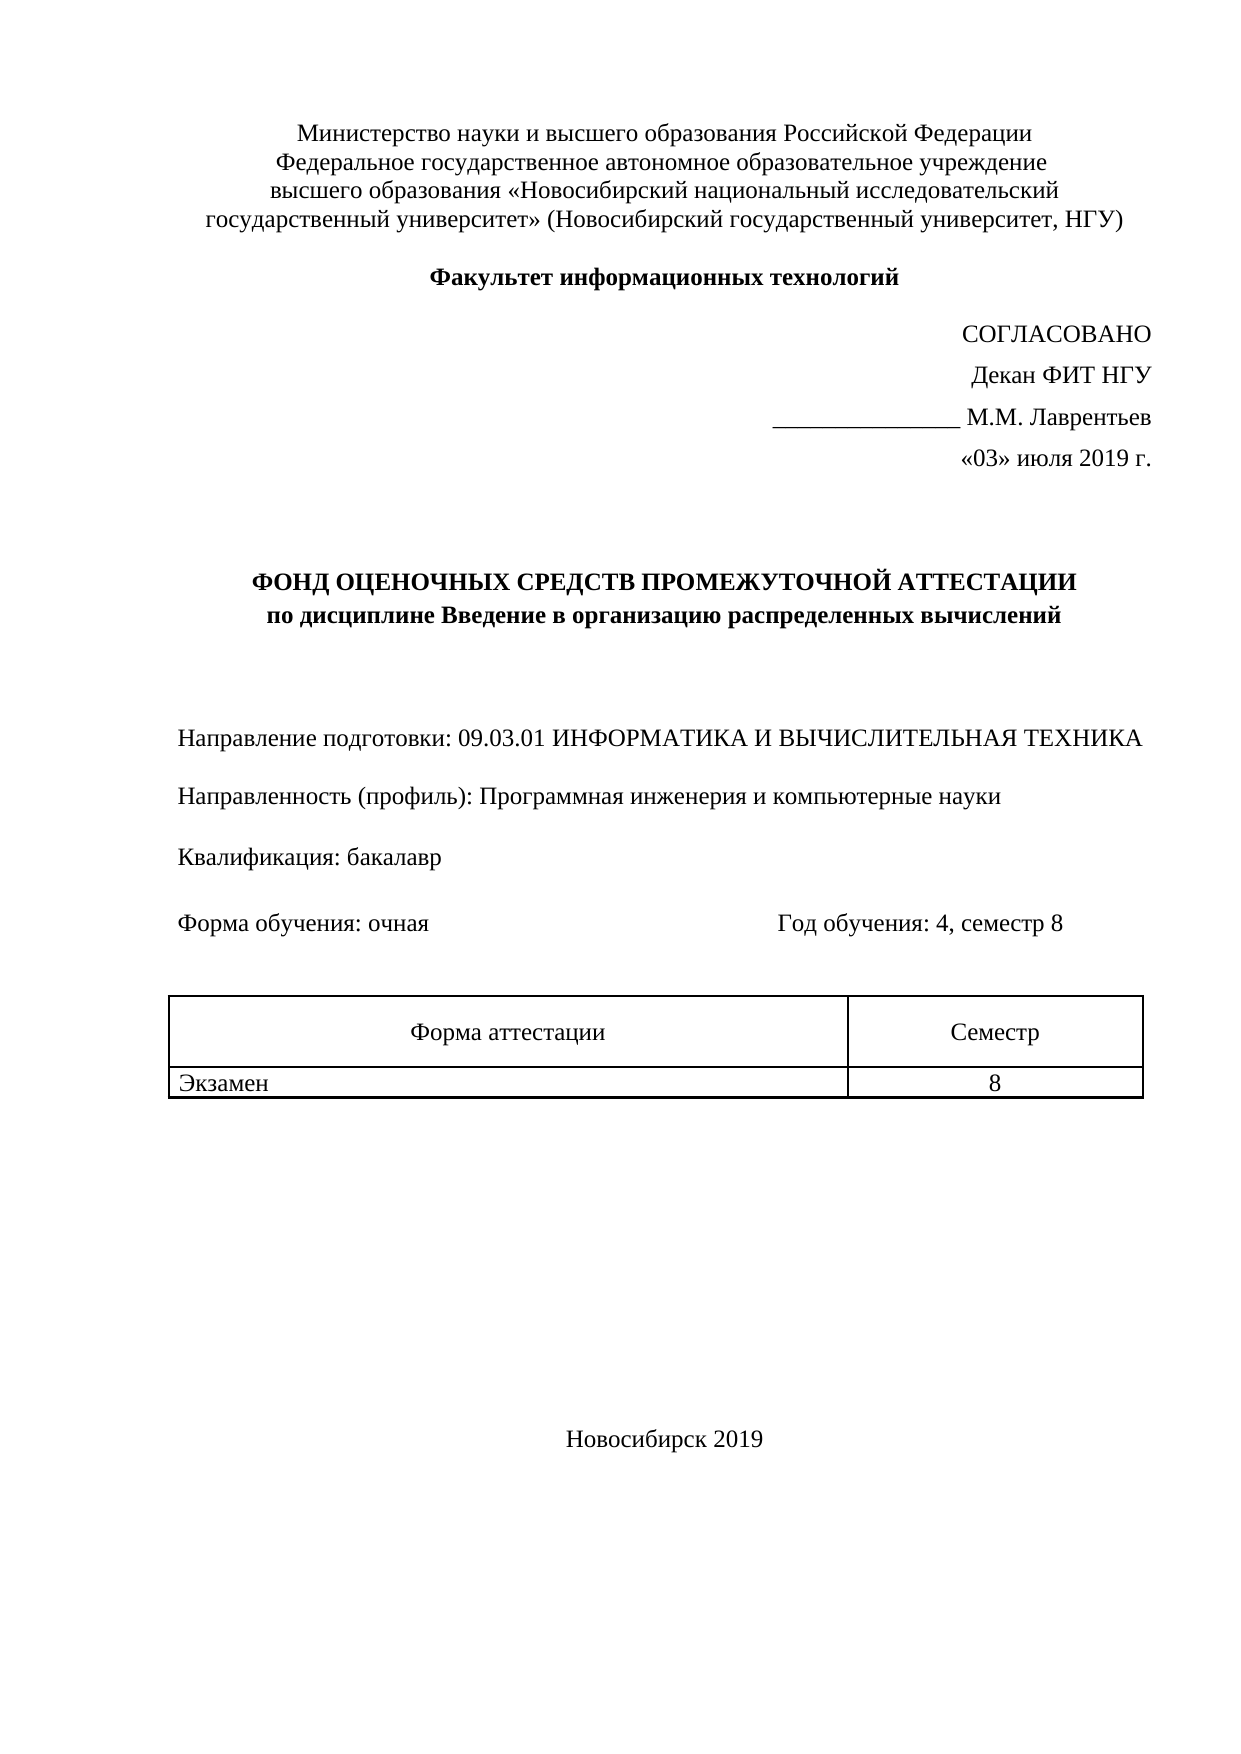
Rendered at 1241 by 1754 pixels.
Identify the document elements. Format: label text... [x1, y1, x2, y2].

table_cell 8 [849, 1068, 1142, 1096]
text Декан ФИТ НГУ [177, 361, 1152, 389]
text Квалификация: бакалавр [177, 842, 1152, 871]
text Направление подготовки: 09.03.01 ИНФОРМАТИКА И ВЫЧИСЛИТЕЛЬНАЯ ТЕХНИКА [162, 723, 1152, 752]
text Форма обучения: очная Год обучения: 4, семестр 8 [177, 908, 1152, 937]
table_cell Экзамен [170, 1068, 847, 1096]
text _______________ М.М. Лаврентьев [177, 402, 1152, 431]
text по дисциплине Введение в организацию распределенных вычислений [133, 600, 1152, 628]
table_header Форма аттестации [170, 997, 847, 1066]
text СОГЛАСОВАНО [177, 319, 1152, 348]
text «03» июля 2019 г. [177, 443, 1152, 472]
text Факультет информационных технологий [177, 262, 1152, 291]
text Федеральное государственное автономное образовательное учреждение высшего образования «Новосибирский национальный исследовательский государственный университет» (Новосибирский государственный университет, НГУ) [177, 147, 1152, 233]
text Новосибирск 2019 [177, 1424, 1152, 1453]
text Направленность (профиль): Программная инженерия и компьютерные науки [162, 781, 1152, 809]
text Министерство науки и высшего образования Российской Федерации [177, 118, 1152, 147]
table_header Семестр [849, 997, 1142, 1066]
text ФОНД ОЦЕНОЧНЫХ СРЕДСТВ ПРОМЕЖУТОЧНОЙ АТТЕСТАЦИИ [177, 567, 1152, 595]
